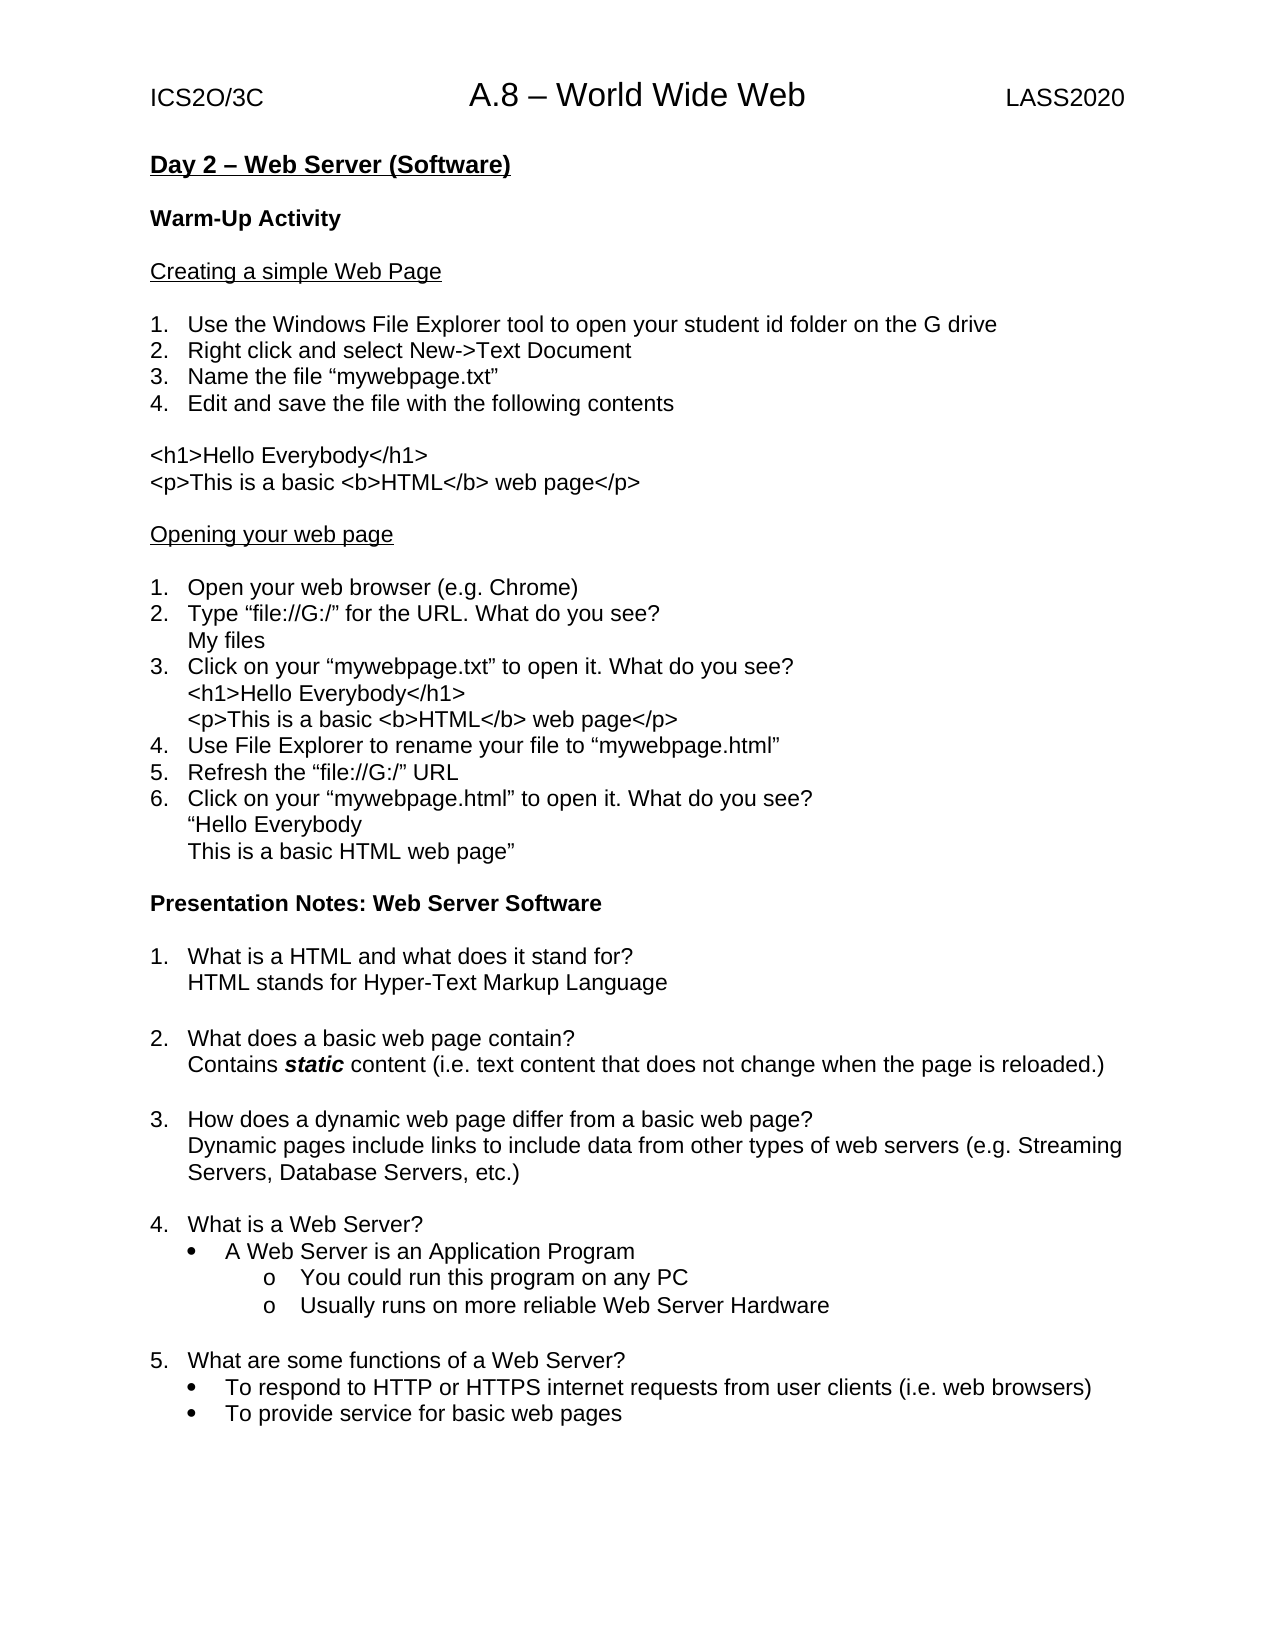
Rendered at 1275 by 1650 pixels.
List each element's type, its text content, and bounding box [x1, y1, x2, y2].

text <h1>Hello Everybody</h1> [187, 679, 1125, 706]
list Open your web browser (e.g. Chrome) [150, 574, 1125, 600]
list To respond to HTTP or HTTPS internet requests from user clients (i.e. web browsers) [187, 1373, 1125, 1400]
list Click on your “mywebpage.txt” to open it. What do you see? [150, 653, 1125, 679]
text This is a basic HTML web page” [187, 838, 1125, 864]
text Creating a simple Web Page [150, 258, 1125, 284]
list How does a dynamic web page differ from a basic web page? Dynamic pages include links to include data from other types of web servers (e.g. Streaming Servers, Database Servers, etc.) [150, 1106, 1125, 1185]
text <h1>Hello Everybody</h1> [150, 442, 1125, 469]
list To provide service for basic web pages [187, 1400, 1125, 1426]
text Presentation Notes: Web Server Software [150, 890, 1125, 917]
text “Hello Everybody [187, 811, 1125, 838]
text Day 2 – Web Server (Software) [150, 150, 1125, 179]
text Opening your web page [150, 521, 1125, 548]
list Use File Explorer to rename your file to “mywebpage.html” [150, 732, 1125, 758]
list What does a basic web page contain? Contains static content (i.e. text content that does not change when the page is reloaded.) [150, 1024, 1125, 1106]
list Edit and save the file with the following contents [150, 389, 1125, 416]
text <p>This is a basic <b>HTML</b> web page</p> [150, 469, 1125, 495]
list Right click and select New->Text Document [150, 337, 1125, 363]
list Name the file “mywebpage.txt” [150, 363, 1125, 389]
text Warm-Up Activity [150, 205, 1125, 231]
list What are some functions of a Web Server? [150, 1347, 1125, 1373]
list Type “file://G:/” for the URL. What do you see? [150, 600, 1125, 627]
list A Web Server is an Application Program [187, 1238, 1125, 1264]
list Use the Windows File Explorer tool to open your student id folder on the G drive [150, 311, 1125, 337]
list Refresh the “file://G:/” URL [150, 758, 1125, 785]
list What is a Web Server? [150, 1211, 1125, 1238]
list What is a HTML and what does it stand for? HTML stands for Hyper-Text Markup Language [150, 943, 1125, 1024]
list You could run this program on any PC [262, 1264, 1125, 1292]
text <p>This is a basic <b>HTML</b> web page</p> [187, 706, 1125, 732]
text My files [187, 627, 1125, 653]
list Usually runs on more reliable Web Server Hardware [262, 1292, 1125, 1321]
list Click on your “mywebpage.html” to open it. What do you see? [150, 785, 1125, 811]
